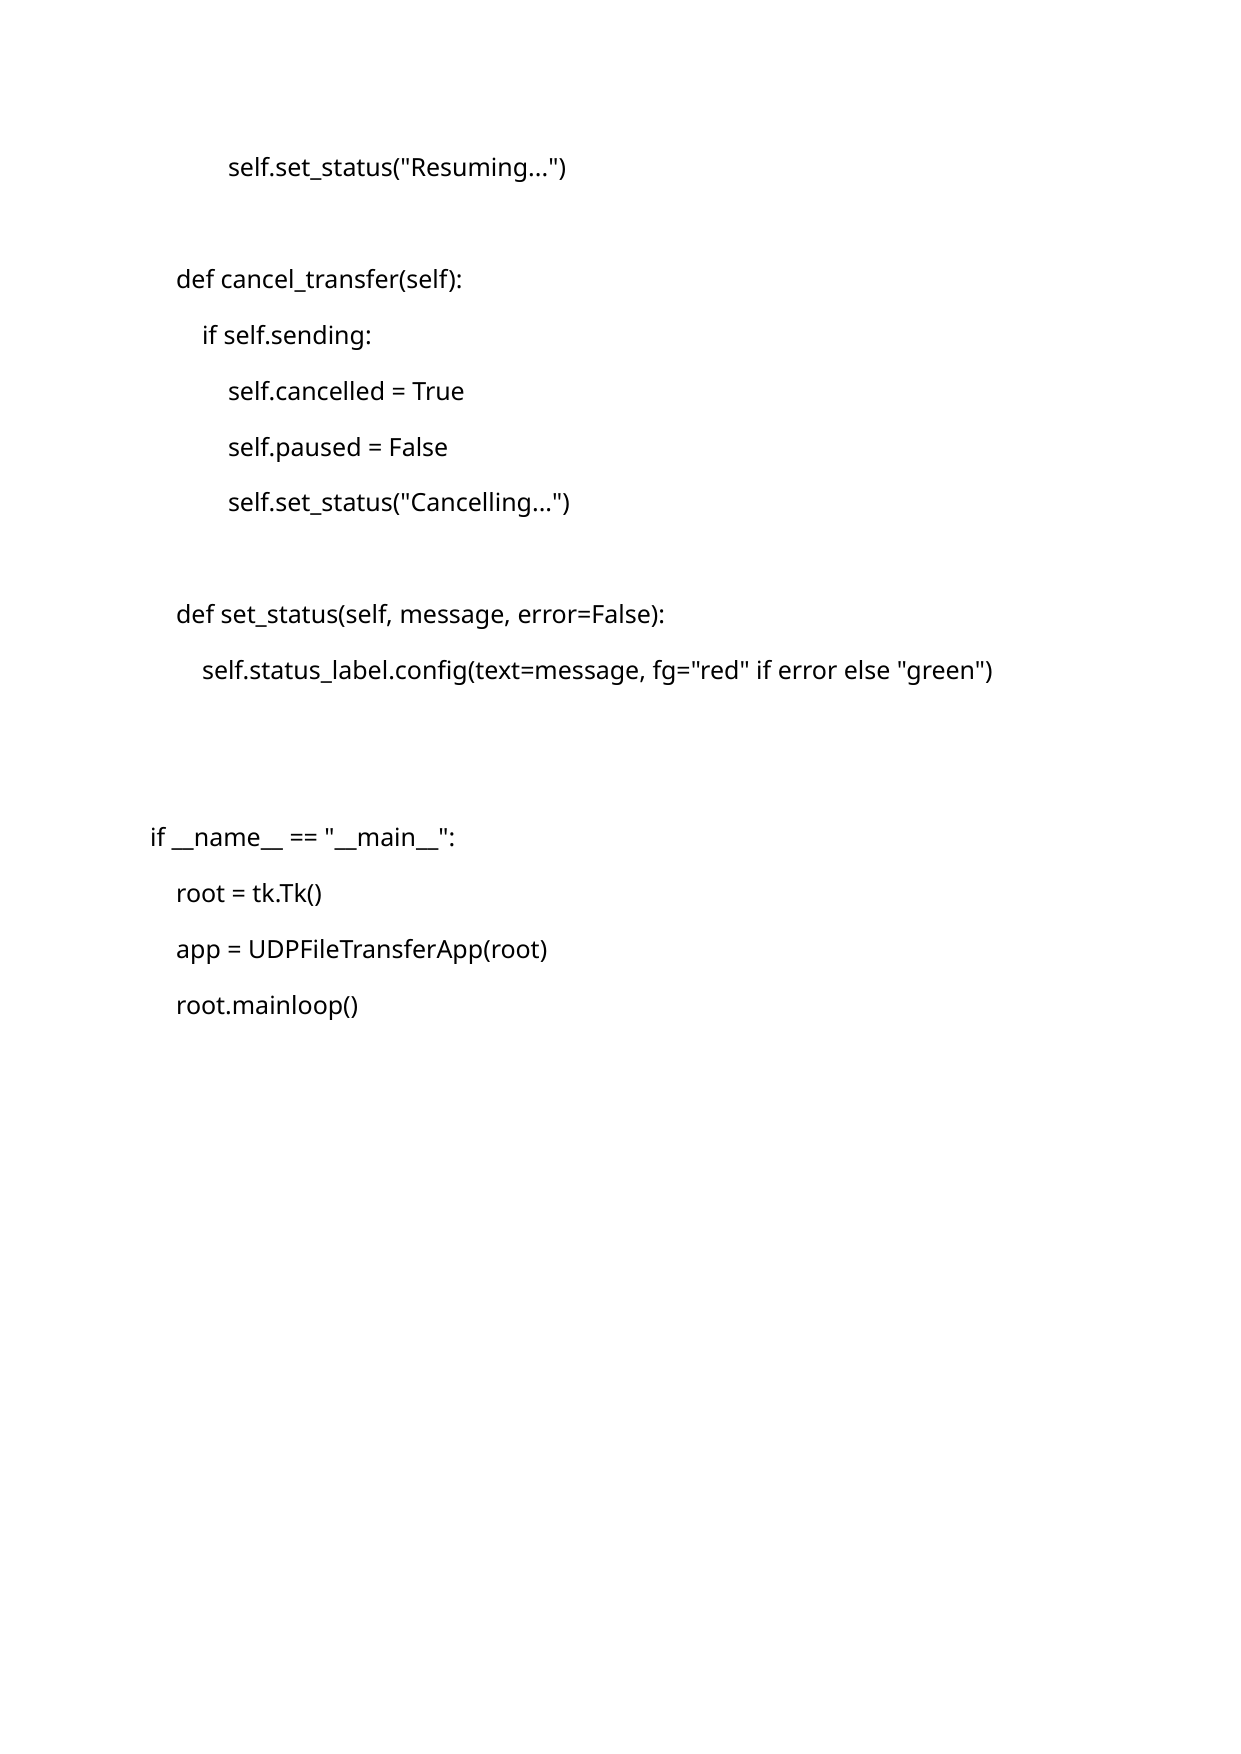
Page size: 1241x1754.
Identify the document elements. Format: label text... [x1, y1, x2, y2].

text if __name__ == "__main__": [150, 820, 1090, 854]
text self.status_label.config(text=message, fg="red" if error else "green") [150, 652, 1090, 687]
text def set_status(self, message, error=False): [150, 597, 1090, 631]
text root.mainloop() [150, 987, 1090, 1022]
text self.set_status("Resuming...") [150, 150, 1090, 184]
text self.set_status("Cancelling...") [150, 485, 1090, 519]
text if self.sending: [150, 317, 1090, 352]
text root = tk.Tk() [150, 876, 1090, 910]
text self.cancelled = True [150, 373, 1090, 407]
text def cancel_transfer(self): [150, 262, 1090, 296]
text self.paused = False [150, 429, 1090, 463]
text app = UDPFileTransferApp(root) [150, 932, 1090, 966]
